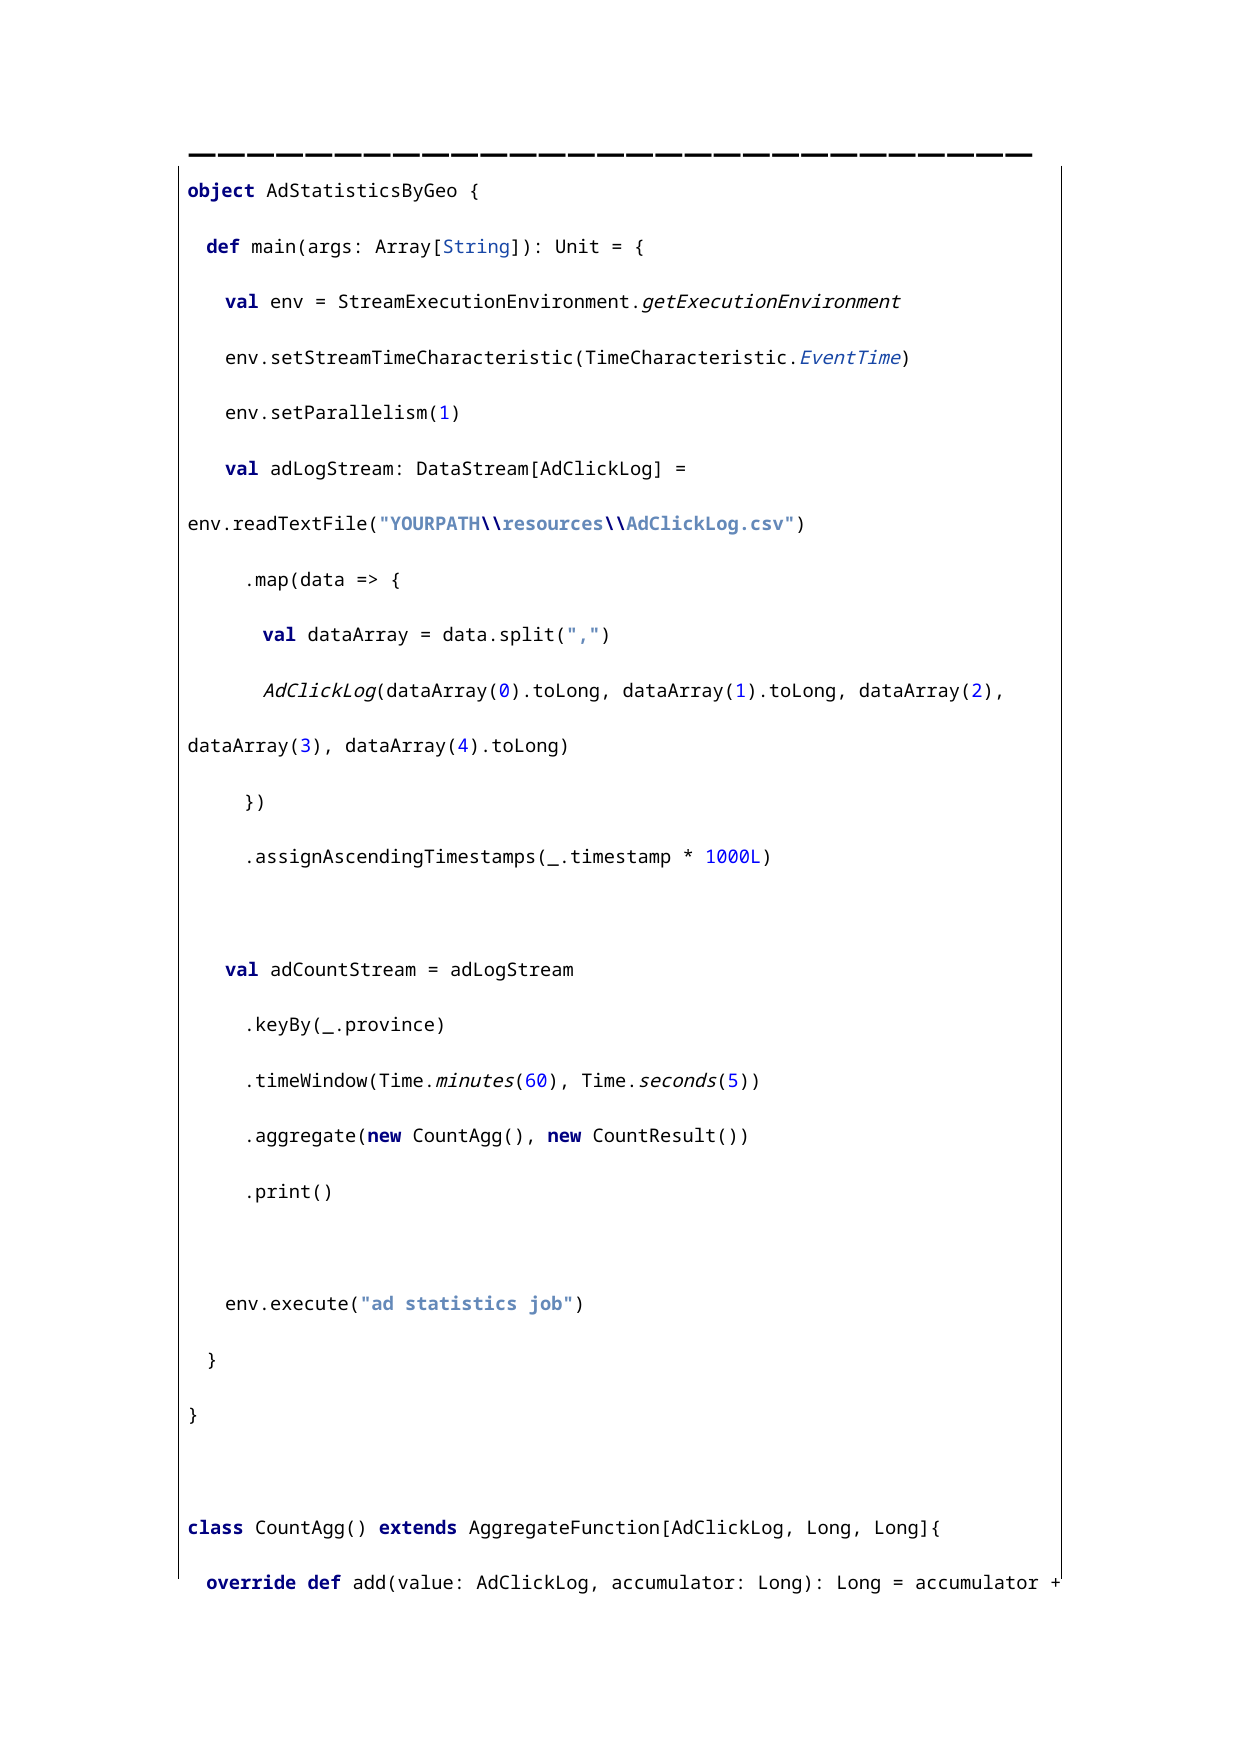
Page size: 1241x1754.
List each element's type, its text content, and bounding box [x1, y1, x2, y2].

text AdClickLog(dataArray(0).toLong, dataArray(1).toLong, dataArray(2), [262, 677, 1086, 703]
text } [206, 1346, 1086, 1372]
text env.execute("ad statistics job") [225, 1291, 1086, 1316]
text def main(args: Array[String]): Unit = { [206, 233, 1086, 259]
text .assignAscendingTimestamps(_.timestamp * 1000L) [244, 844, 1086, 869]
text val dataArray = data.split(",") [262, 622, 1086, 647]
text dataArray(3), dataArray(4).toLong) [187, 733, 1086, 758]
text .map(data => { [244, 566, 1086, 592]
text .keyBy(_.province) [244, 1012, 1086, 1037]
text class CountAgg() extends AggregateFunction[AdClickLog, Long, Long]{ [187, 1514, 1086, 1539]
text .timeWindow(Time.minutes(60), Time.seconds(5)) [244, 1067, 1086, 1093]
text ————————————————————————————— [187, 129, 1086, 173]
text env.setParallelism(1) [225, 400, 1086, 425]
text env.setStreamTimeCharacteristic(TimeCharacteristic.EventTime) [225, 344, 1086, 370]
text } [187, 1402, 1086, 1427]
text .print() [244, 1178, 1086, 1204]
text val adCountStream = adLogStream [225, 956, 1086, 982]
text object AdStatisticsByGeo { [187, 178, 1086, 203]
text .aggregate(new CountAgg(), new CountResult()) [244, 1123, 1086, 1148]
text val adLogStream: DataStream[AdClickLog] = [225, 455, 1086, 481]
text }) [244, 788, 1086, 814]
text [206, 1569, 1086, 1595]
text env.readTextFile("YOURPATH\\resources\\AdClickLog.csv") [187, 511, 1086, 536]
text val env = StreamExecutionEnvironment.getExecutionEnvironment [225, 289, 1086, 314]
